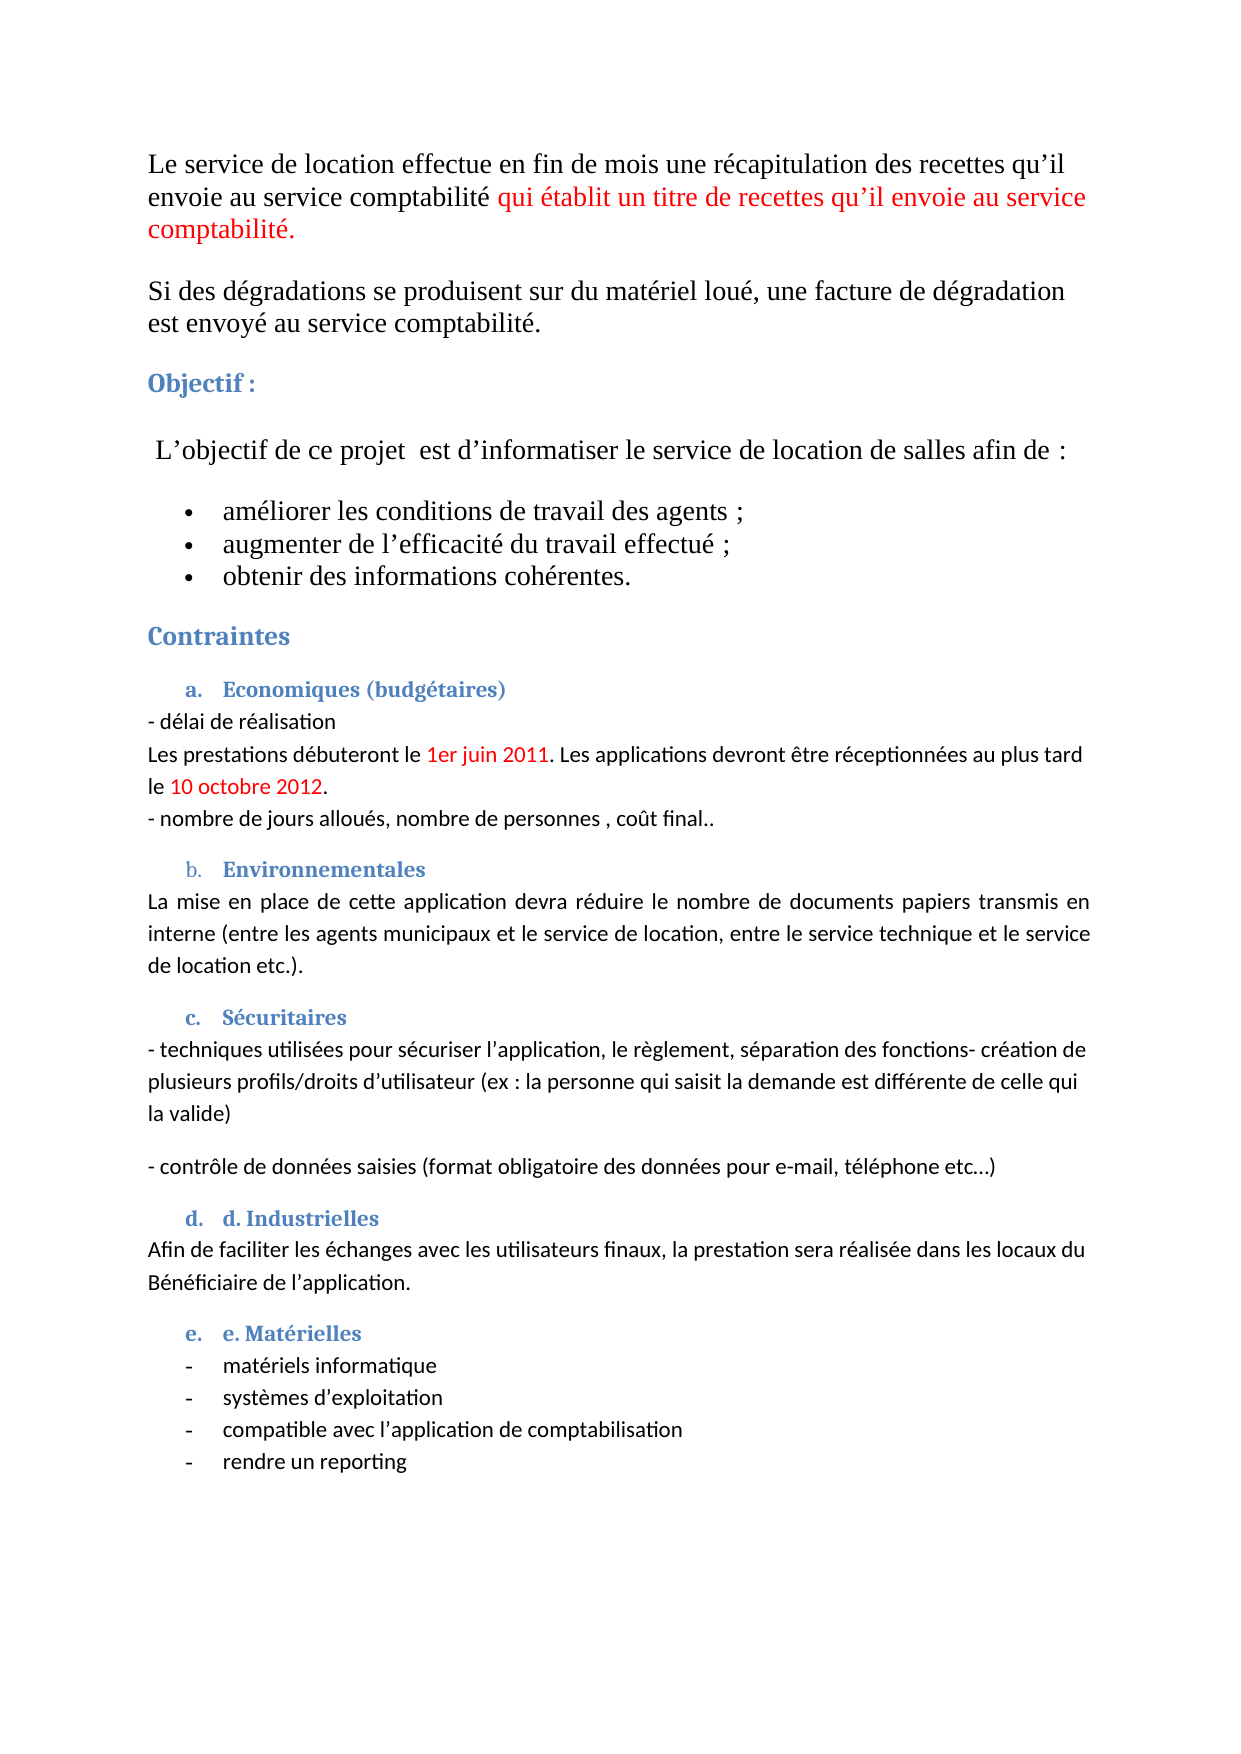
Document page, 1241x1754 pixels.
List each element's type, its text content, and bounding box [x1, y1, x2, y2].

subtitle Economiques (budgétaires) [185, 677, 1093, 704]
text La mise en place de cette application devra réduire le nombre de documents papiers transmis en interne (entre les agents municipaux et le service de location, entre le service technique et le service de location etc.). [148, 887, 1093, 980]
text - délai de réalisation [148, 707, 1093, 736]
subtitle d. Industrielles [185, 1205, 1093, 1232]
list compatible avec l’application de comptabilisation [185, 1415, 1093, 1443]
text Si des dégradations se produisent sur du matériel loué, une facture de dégradation est envoyé au service comptabilité. [148, 274, 1093, 339]
text L’objectif de ce projet est d’informatiser le service de location de salles afin de : [155, 433, 1093, 465]
subtitle Contraintes [148, 621, 1093, 652]
text - nombre de jours alloués, nombre de personnes , coût final.. [148, 804, 1093, 832]
subtitle Environnementales [185, 857, 1093, 883]
list systèmes d’exploitation [185, 1383, 1093, 1411]
text - contrôle de données saisies (format obligatoire des données pour e-mail, téléphone etc…) [148, 1152, 1093, 1180]
subtitle Sécuritaires [185, 1005, 1093, 1031]
subtitle Objectif : [148, 368, 1093, 399]
list rendre un reporting [185, 1447, 1093, 1476]
list augmenter de l’efficacité du travail effectué ; [185, 527, 1093, 559]
list obtenir des informations cohérentes. [185, 559, 1093, 592]
text Afin de faciliter les échanges avec les utilisateurs finaux, la prestation sera réalisée dans les locaux du Bénéficiaire de l’application. [148, 1236, 1093, 1296]
text - techniques utilisées pour sécuriser l’application, le règlement, séparation des fonctions- création de plusieurs profils/droits d’utilisateur (ex : la personne qui saisit la demande est différente de celle qui la valide) [148, 1035, 1093, 1127]
subtitle e. Matérielles [185, 1321, 1093, 1347]
text Le service de location effectue en fin de mois une récapitulation des recettes qu’il envoie au service comptabilité qui établit un titre de recettes qu’il envoie au service comptabilité. [148, 148, 1093, 245]
list améliorer les conditions de travail des agents ; [185, 494, 1093, 527]
text Les prestations débuteront le 1er juin 2011. Les applications devront être réceptionnées au plus tard le 10 octobre 2012. [148, 740, 1093, 800]
list matériels informatique [185, 1351, 1093, 1379]
